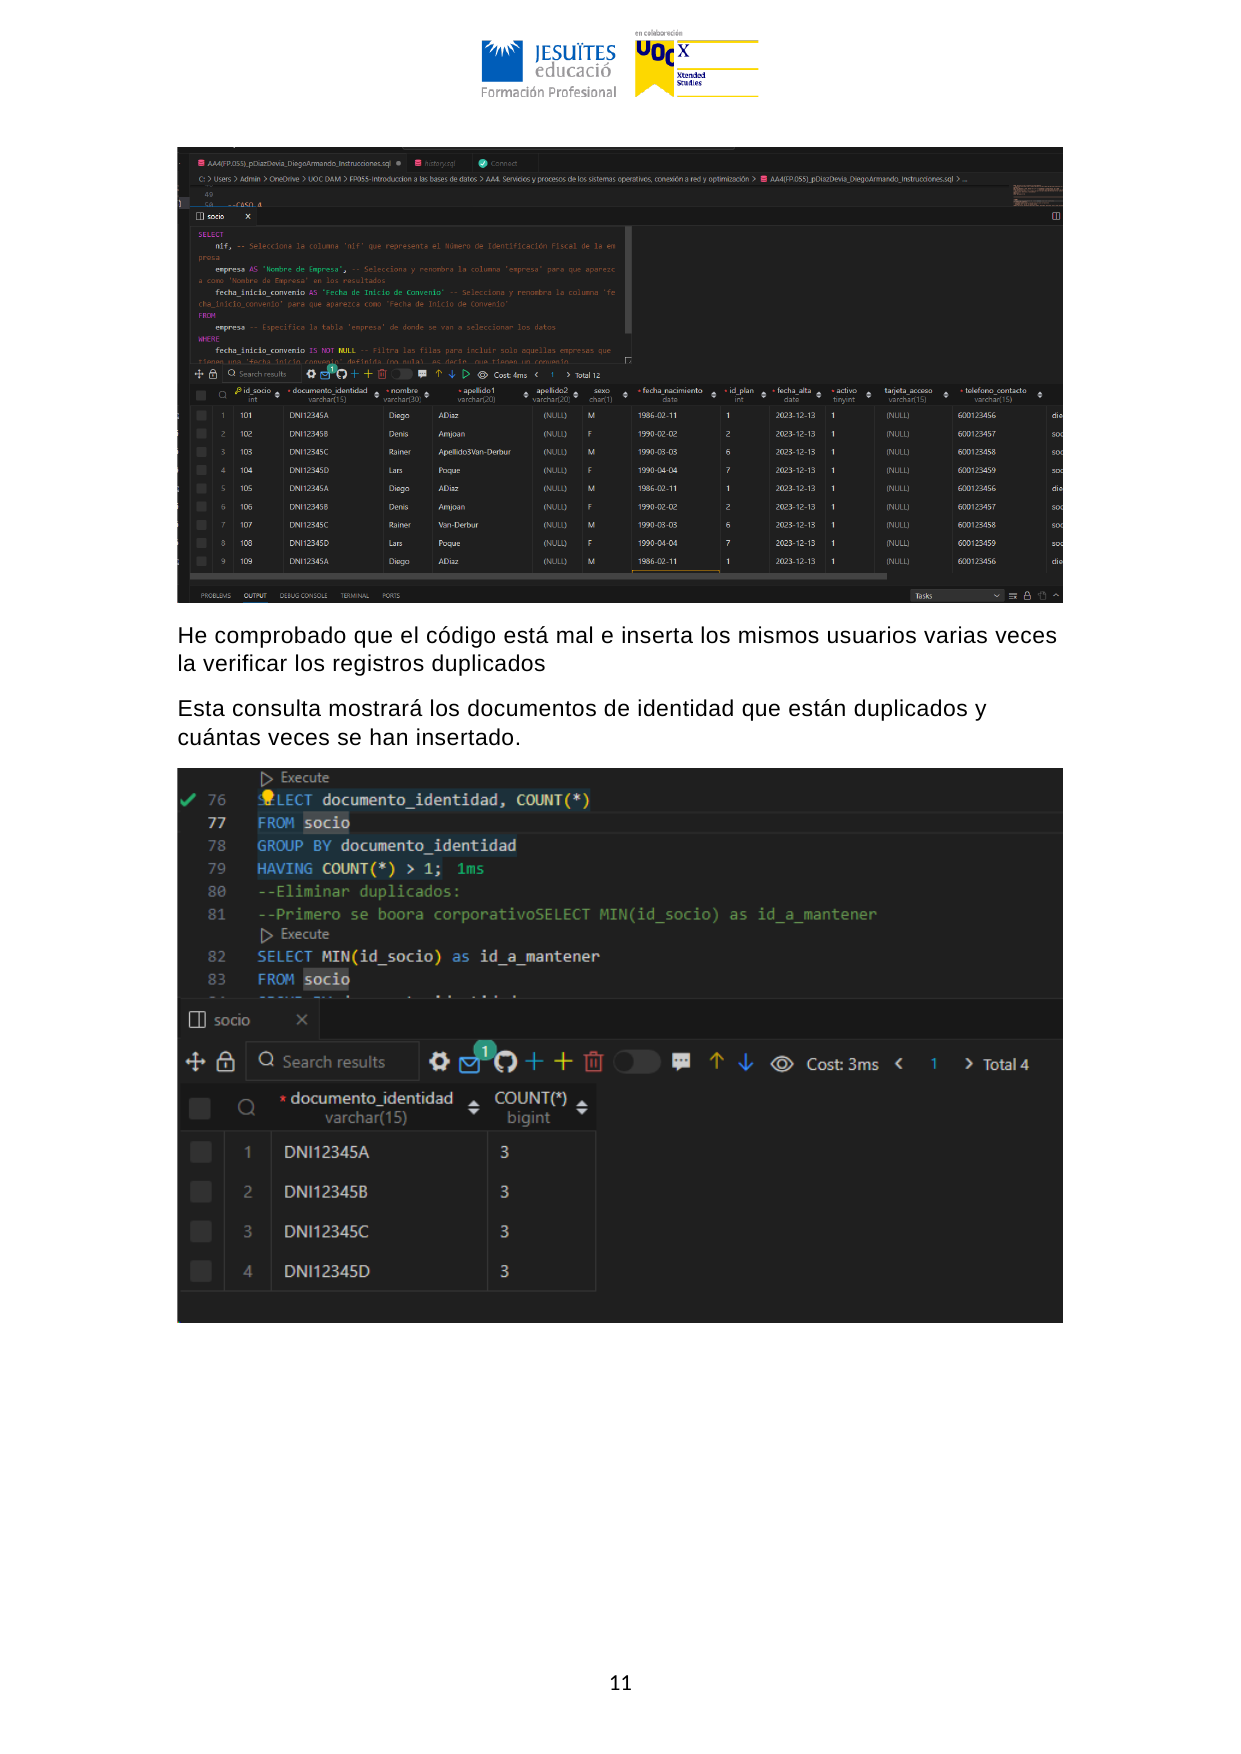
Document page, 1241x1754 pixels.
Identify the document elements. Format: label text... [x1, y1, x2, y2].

picture [481, 29, 759, 97]
text He comprobado que el código está mal e inserta los mismos usuarios varias veces la verificar los registros duplicados [177, 622, 1063, 677]
picture [177, 768, 1063, 1323]
picture [177, 147, 1063, 603]
text Esta consulta mostrará los documentos de identidad que están duplicados y cuántas veces se han insertado. [177, 695, 1063, 750]
